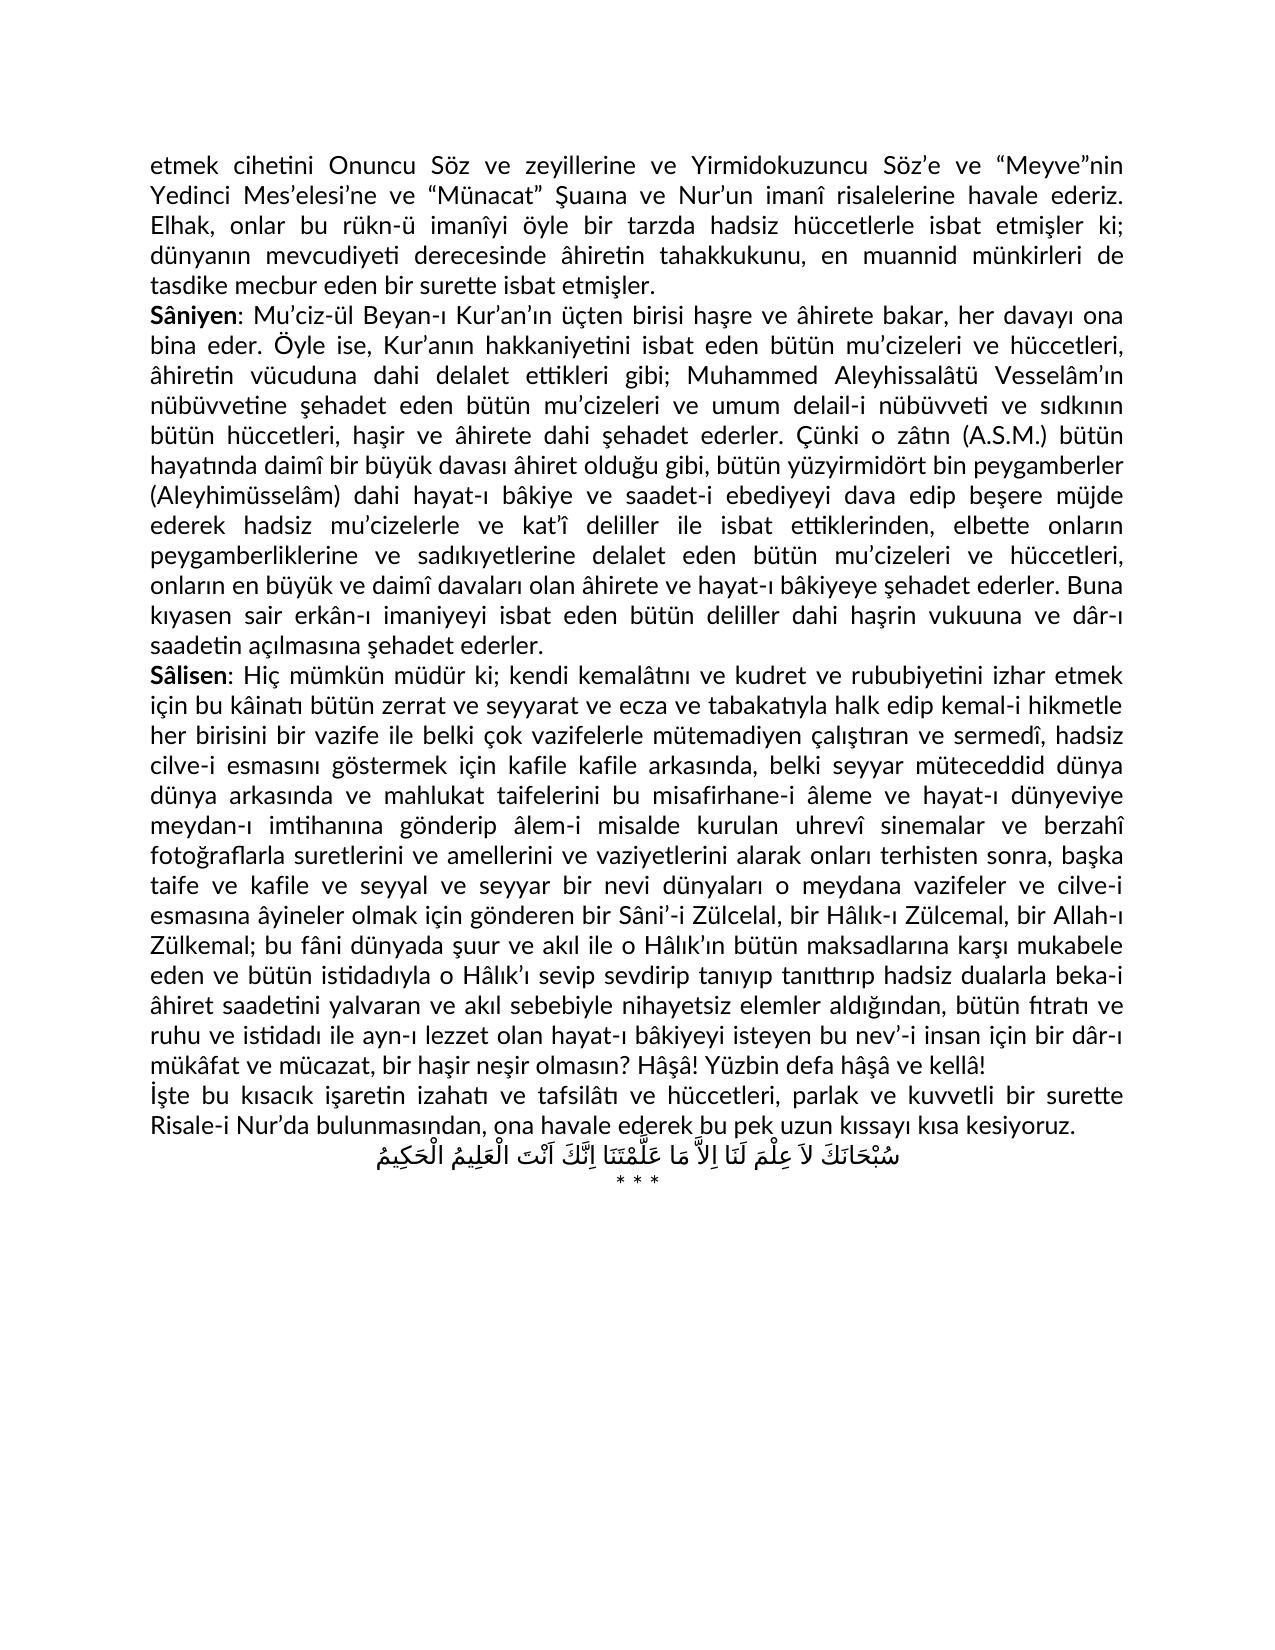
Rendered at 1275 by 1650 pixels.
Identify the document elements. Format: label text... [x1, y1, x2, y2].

text سُبْحَانَكَ لاَ عِلْمَ لَنَا اِلاَّ مَا عَلَّمْتَنَا اِنَّكَ اَنْتَ الْعَلِيمُ الْحَكِيمُ [150, 1140, 1125, 1170]
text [150, 150, 1125, 300]
text Sâniyen: Mu’ciz-ül Beyan-ı Kur’an’ın üçten birisi haşre ve âhirete bakar, her davayı ona bina eder. Öyle ise, Kur’anın hakkaniyetini isbat eden bütün mu’cizeleri ve hüccetleri, âhiretin vücuduna dahi delalet ettikleri gibi; Muhammed Aleyhissalâtü Vesselâm’ın nübüvvetine şehadet eden bütün mu’cizeleri ve umum delail-i nübüvveti ve sıdkının bütün hüccetleri, haşir ve âhirete dahi şehadet ederler. Çünki o zâtın (A.S.M.) bütün hayatında daimî bir büyük davası âhiret olduğu gibi, bütün yüzyirmidört bin peygamberler (Aleyhimüsselâm) dahi hayat-ı bâkiye ve saadet-i ebediyeyi dava edip beşere müjde ederek hadsiz mu’cizelerle ve kat’î deliller ile isbat ettiklerinden, elbette onların peygamberliklerine ve sadıkıyetlerine delalet eden bütün mu’cizeleri ve hüccetleri, onların en büyük ve daimî davaları olan âhirete ve hayat-ı bâkiyeye şehadet ederler. Buna kıyasen sair erkân-ı imaniyeyi isbat eden bütün deliller dahi haşrin vukuuna ve dâr-ı saadetin açılmasına şehadet ederler. [150, 300, 1125, 660]
text İşte bu kısacık işaretin izahatı ve tafsilâtı ve hüccetleri, parlak ve kuvvetli bir surette Risale-i Nur’da bulunmasından, ona havale ederek bu pek uzun kıssayı kısa kesiyoruz. [150, 1080, 1125, 1140]
text * * * [150, 1170, 1125, 1200]
text Sâlisen: Hiç mümkün müdür ki; kendi kemalâtını ve kudret ve rububiyetini izhar etmek için bu kâinatı bütün zerrat ve seyyarat ve ecza ve tabakatıyla halk edip kemal-i hikmetle her birisini bir vazife ile belki çok vazifelerle mütemadiyen çalıştıran ve sermedî, hadsiz cilve-i esmasını göstermek için kafile kafile arkasında, belki seyyar müteceddid dünya dünya arkasında ve mahlukat taifelerini bu misafirhane-i âleme ve hayat-ı dünyeviye meydan-ı imtihanına gönderip âlem-i misalde kurulan uhrevî sinemalar ve berzahî fotoğraflarla suretlerini ve amellerini ve vaziyetlerini alarak onları terhisten sonra, başka taife ve kafile ve seyyal ve seyyar bir nevi dünyaları o meydana vazifeler ve cilve-i esmasına âyineler olmak için gönderen bir Sâni’-i Zülcelal, bir Hâlık-ı Zülcemal, bir Allah-ı Zülkemal; bu fâni dünyada şuur ve akıl ile o Hâlık’ın bütün maksadlarına karşı mukabele eden ve bütün istidadıyla o Hâlık’ı sevip sevdirip tanıyıp tanıttırıp hadsiz dualarla beka-i âhiret saadetini yalvaran ve akıl sebebiyle nihayetsiz elemler aldığından, bütün fıtratı ve ruhu ve istidadı ile ayn-ı lezzet olan hayat-ı bâkiyeyi isteyen bu nev’-i insan için bir dâr-ı mükâfat ve mücazat, bir haşir neşir olmasın? Hâşâ! Yüzbin defa hâşâ ve kellâ! [150, 660, 1125, 1080]
